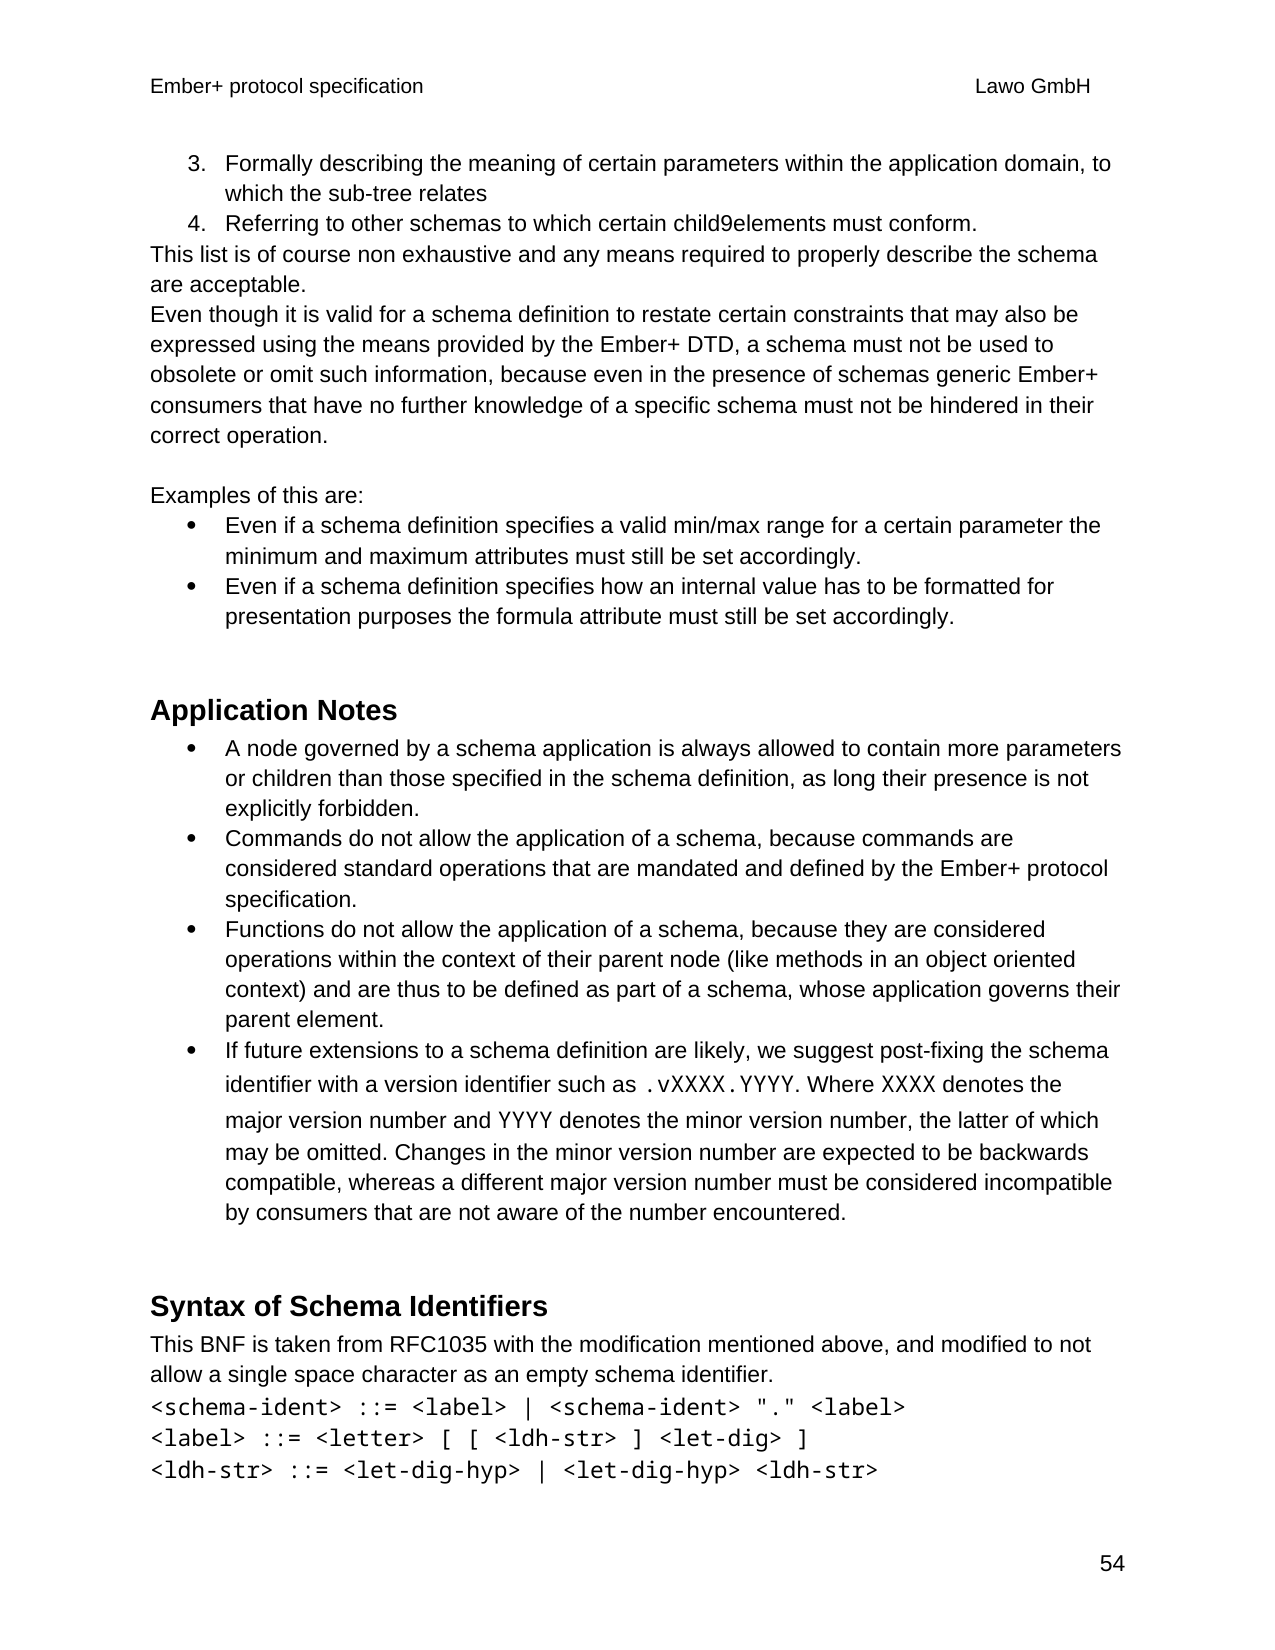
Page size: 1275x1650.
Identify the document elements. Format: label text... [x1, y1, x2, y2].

subtitle Application Notes [150, 693, 1125, 726]
list Even if a schema definition specifies how an internal value has to be formatted for presentation purposes the formula attribute must still be set accordingly. [187, 573, 1125, 629]
text <ldh-str> ::= <let-dig-hyp> | <let-dig-hyp> <ldh-str> [150, 1453, 1125, 1485]
text Examples of this are: [150, 482, 1125, 509]
list Even if a schema definition specifies a valid min/max range for a certain parameter the minimum and maximum attributes must still be set accordingly. [187, 512, 1125, 569]
list Commands do not allow the application of a schema, because commands are considered standard operations that are mandated and defined by the Ember+ protocol specification. [187, 825, 1125, 912]
list A node governed by a schema application is always allowed to contain more parameters or children than those specified in the schema definition, as long their presence is not explicitly forbidden. [187, 734, 1125, 821]
list Functions do not allow the application of a schema, because they are considered operations within the context of their parent node (like methods in an object oriented context) and are thus to be defined as part of a schema, whose application governs their parent element. [187, 916, 1125, 1033]
text This BNF is taken from RFC1035 with the modification mentioned above, and modified to not allow a single space character as an empty schema identifier. [150, 1331, 1125, 1387]
text <schema-ident> ::= <label> | <schema-ident> "." <label> [150, 1391, 1125, 1422]
subtitle Syntax of Schema Identifiers [150, 1289, 1125, 1322]
text This list is of course non exhaustive and any means required to properly describe the schema are acceptable. [150, 241, 1125, 297]
text Even though it is valid for a schema definition to restate certain constraints that may also be expressed using the means provided by the Ember+ DTD, a schema must not be used to obsolete or omit such information, because even in the presence of schemas generic Ember+ consumers that have no further knowledge of a specific schema must not be hindered in their correct operation. [150, 301, 1125, 448]
text <label> ::= <letter> [ [ <ldh-str> ] <let-dig> ] [150, 1422, 1125, 1453]
list Referring to other schemas to which certain child9elements must conform. [187, 210, 1125, 237]
list If future extensions to a schema definition are likely, we suggest post-fixing the schema identifier with a version identifier such as .vXXXX.YYYY. Where XXXX denotes the major version number and YYYY denotes the minor version number, the latter of which may be omitted. Changes in the minor version number are expected to be backwards compatible, whereas a different major version number must be considered incompatible by consumers that are not aware of the number encountered. [187, 1037, 1125, 1226]
list Formally describing the meaning of certain parameters within the application domain, to which the sub-tree relates [187, 150, 1125, 207]
